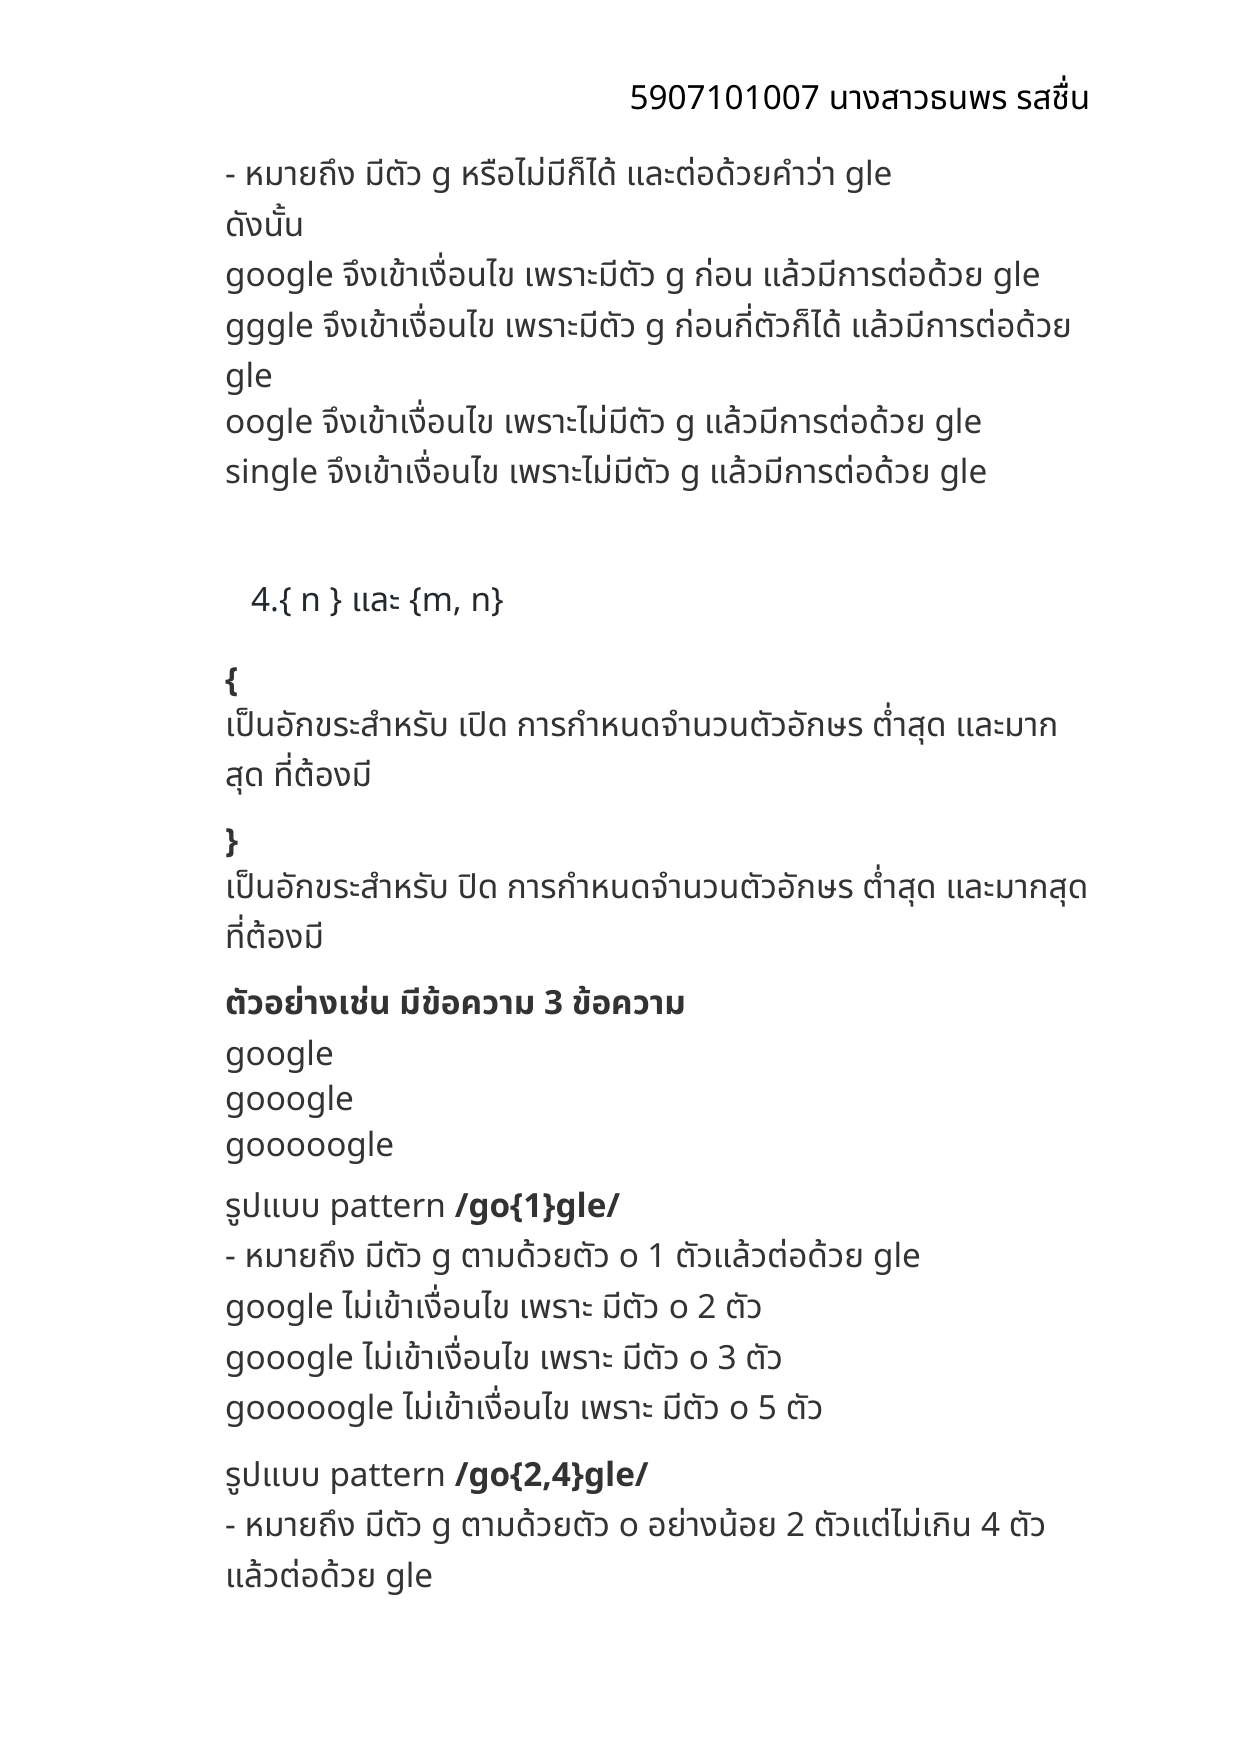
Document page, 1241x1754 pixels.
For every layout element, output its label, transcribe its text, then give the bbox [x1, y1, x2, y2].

text } เป็นอักขระสำหรับ ปิด การกำหนดจำนวนตัวอักษร ต่ำสุด และมากสุด ที่ต้องมี [225, 817, 1090, 963]
text 4.{ n } และ {m, n} [225, 576, 1090, 626]
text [225, 1450, 1090, 1602]
text { เป็นอักขระสำหรับ เปิด การกำหนดจำนวนตัวอักษร ต่ำสุด และมากสุด ที่ต้องมี [225, 655, 1090, 802]
text รูปแบบ pattern /go{1}gle/ - หมายถึง มีตัว g ตามด้วยตัว o 1 ตัวแล้วต่อด้วย gle google ไม่เข้าเงื่อนไข เพราะ มีตัว o 2 ตัว gooogle ไม่เข้าเงื่อนไข เพราะ มีตัว o 3 ตัว gooooogle ไม่เข้าเงื่อนไข เพราะ มีตัว o 5 ตัว [225, 1182, 1090, 1435]
text ตัวอย่างเช่น มีข้อความ 3 ข้อความ google gooogle gooooogle [225, 979, 1090, 1166]
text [225, 150, 1090, 499]
